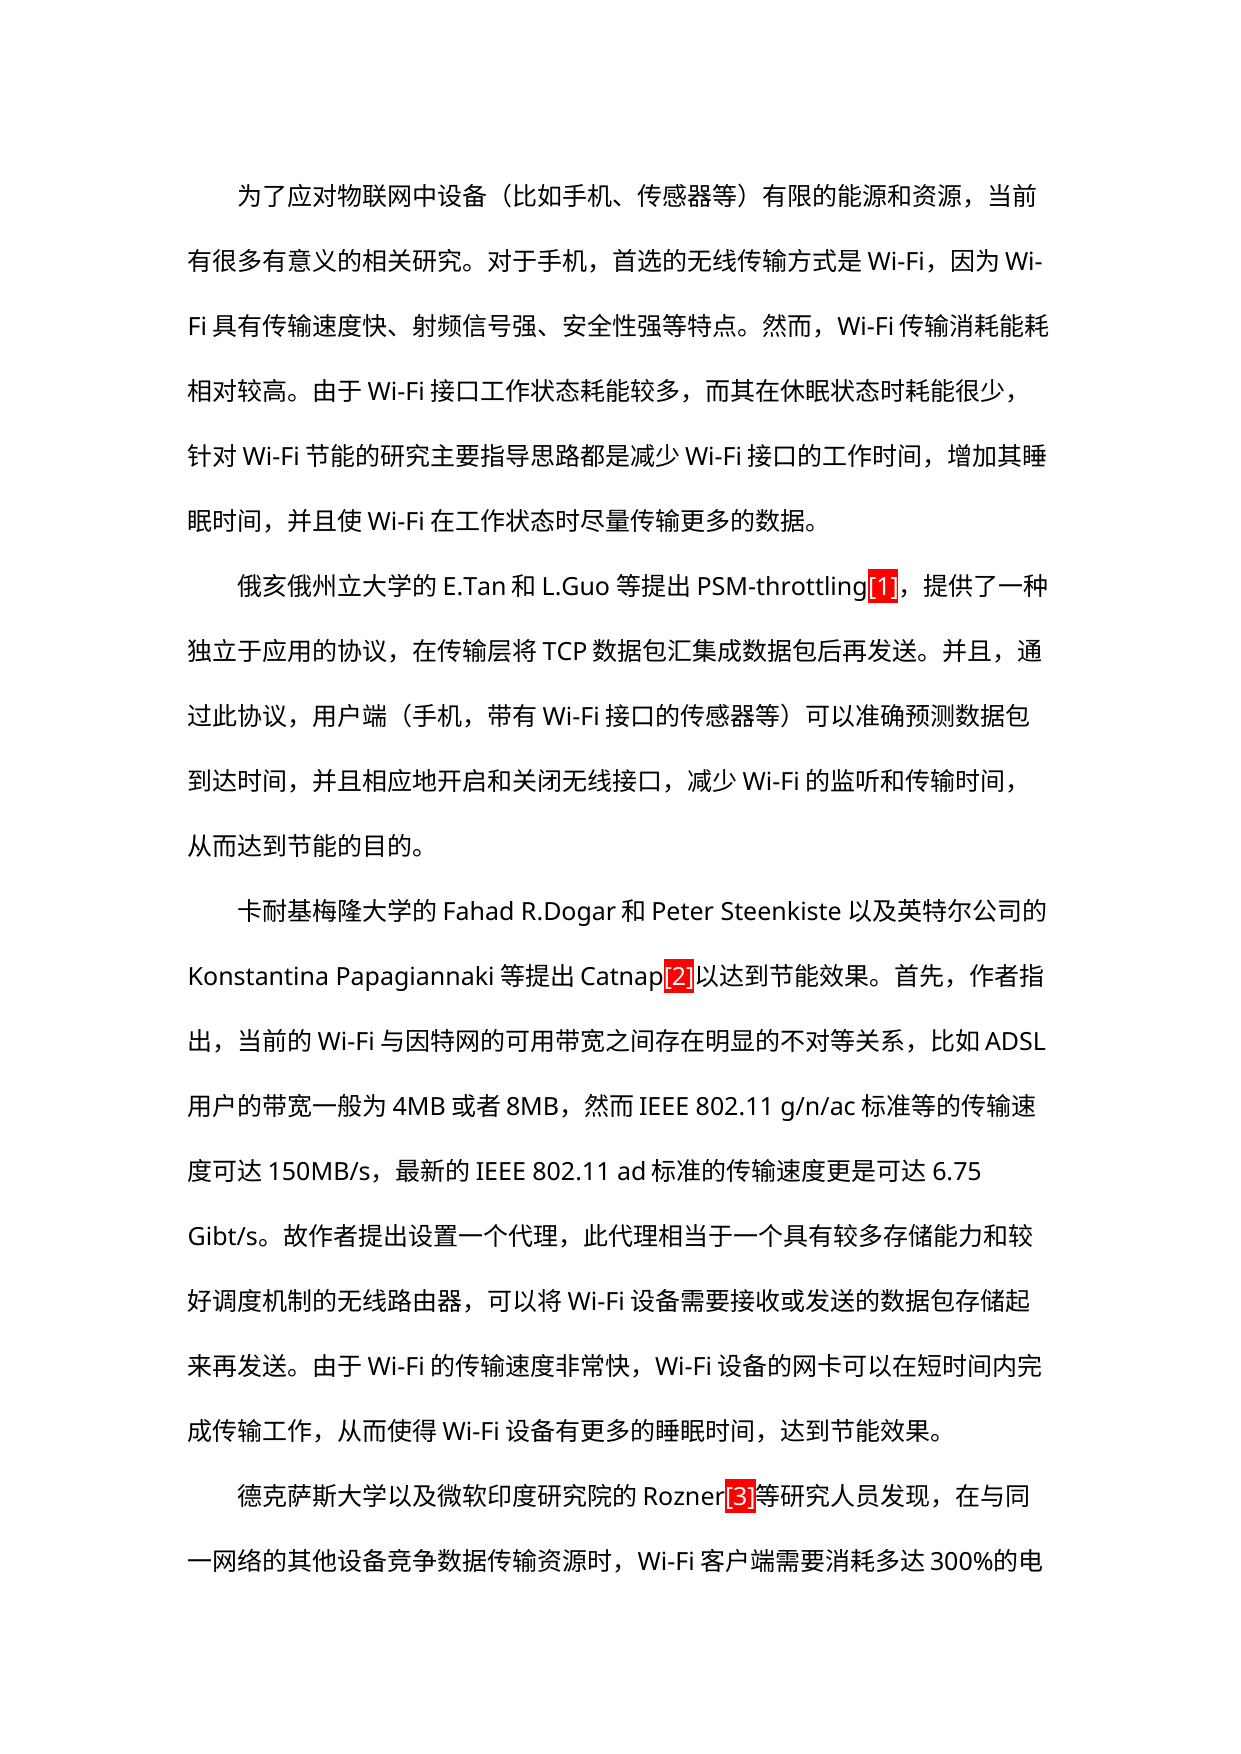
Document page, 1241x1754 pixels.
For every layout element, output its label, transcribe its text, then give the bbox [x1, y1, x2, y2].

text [187, 1462, 1053, 1592]
text 为了应对物联网中设备（比如手机、传感器等）有限的能源和资源，当前有很多有意义的相关研究。对于手机，首选的无线传输方式是Wi-Fi，因为Wi-Fi具有传输速度快、射频信号强、安全性强等特点。然而，Wi-Fi传输消耗能耗相对较高。由于Wi-Fi接口工作状态耗能较多，而其在休眠状态时耗能很少，针对Wi-Fi节能的研究主要指导思路都是减少Wi-Fi接口的工作时间，增加其睡眠时间，并且使Wi-Fi在工作状态时尽量传输更多的数据。 [187, 162, 1053, 552]
text 卡耐基梅隆大学的Fahad R.Dogar和Peter Steenkiste以及英特尔公司的Konstantina Papagiannaki等提出Catnap[2]以达到节能效果。首先，作者指出，当前的Wi-Fi与因特网的可用带宽之间存在明显的不对等关系，比如ADSL用户的带宽一般为4MB或者8MB，然而IEEE 802.11 g/n/ac标准等的传输速度可达150MB/s，最新的IEEE 802.11 ad标准的传输速度更是可达 6.75 Gibt/s。故作者提出设置一个代理，此代理相当于一个具有较多存储能力和较好调度机制的无线路由器，可以将Wi-Fi设备需要接收或发送的数据包存储起来再发送。由于Wi-Fi的传输速度非常快，Wi-Fi设备的网卡可以在短时间内完成传输工作，从而使得Wi-Fi设备有更多的睡眠时间，达到节能效果。 [187, 877, 1053, 1462]
text 俄亥俄州立大学的E.Tan和L.Guo 等提出PSM-throttling[1]，提供了一种独立于应用的协议，在传输层将TCP数据包汇集成数据包后再发送。并且，通过此协议，用户端（手机，带有Wi-Fi接口的传感器等）可以准确预测数据包到达时间，并且相应地开启和关闭无线接口，减少Wi-Fi的监听和传输时间，从而达到节能的目的。 [187, 552, 1053, 877]
